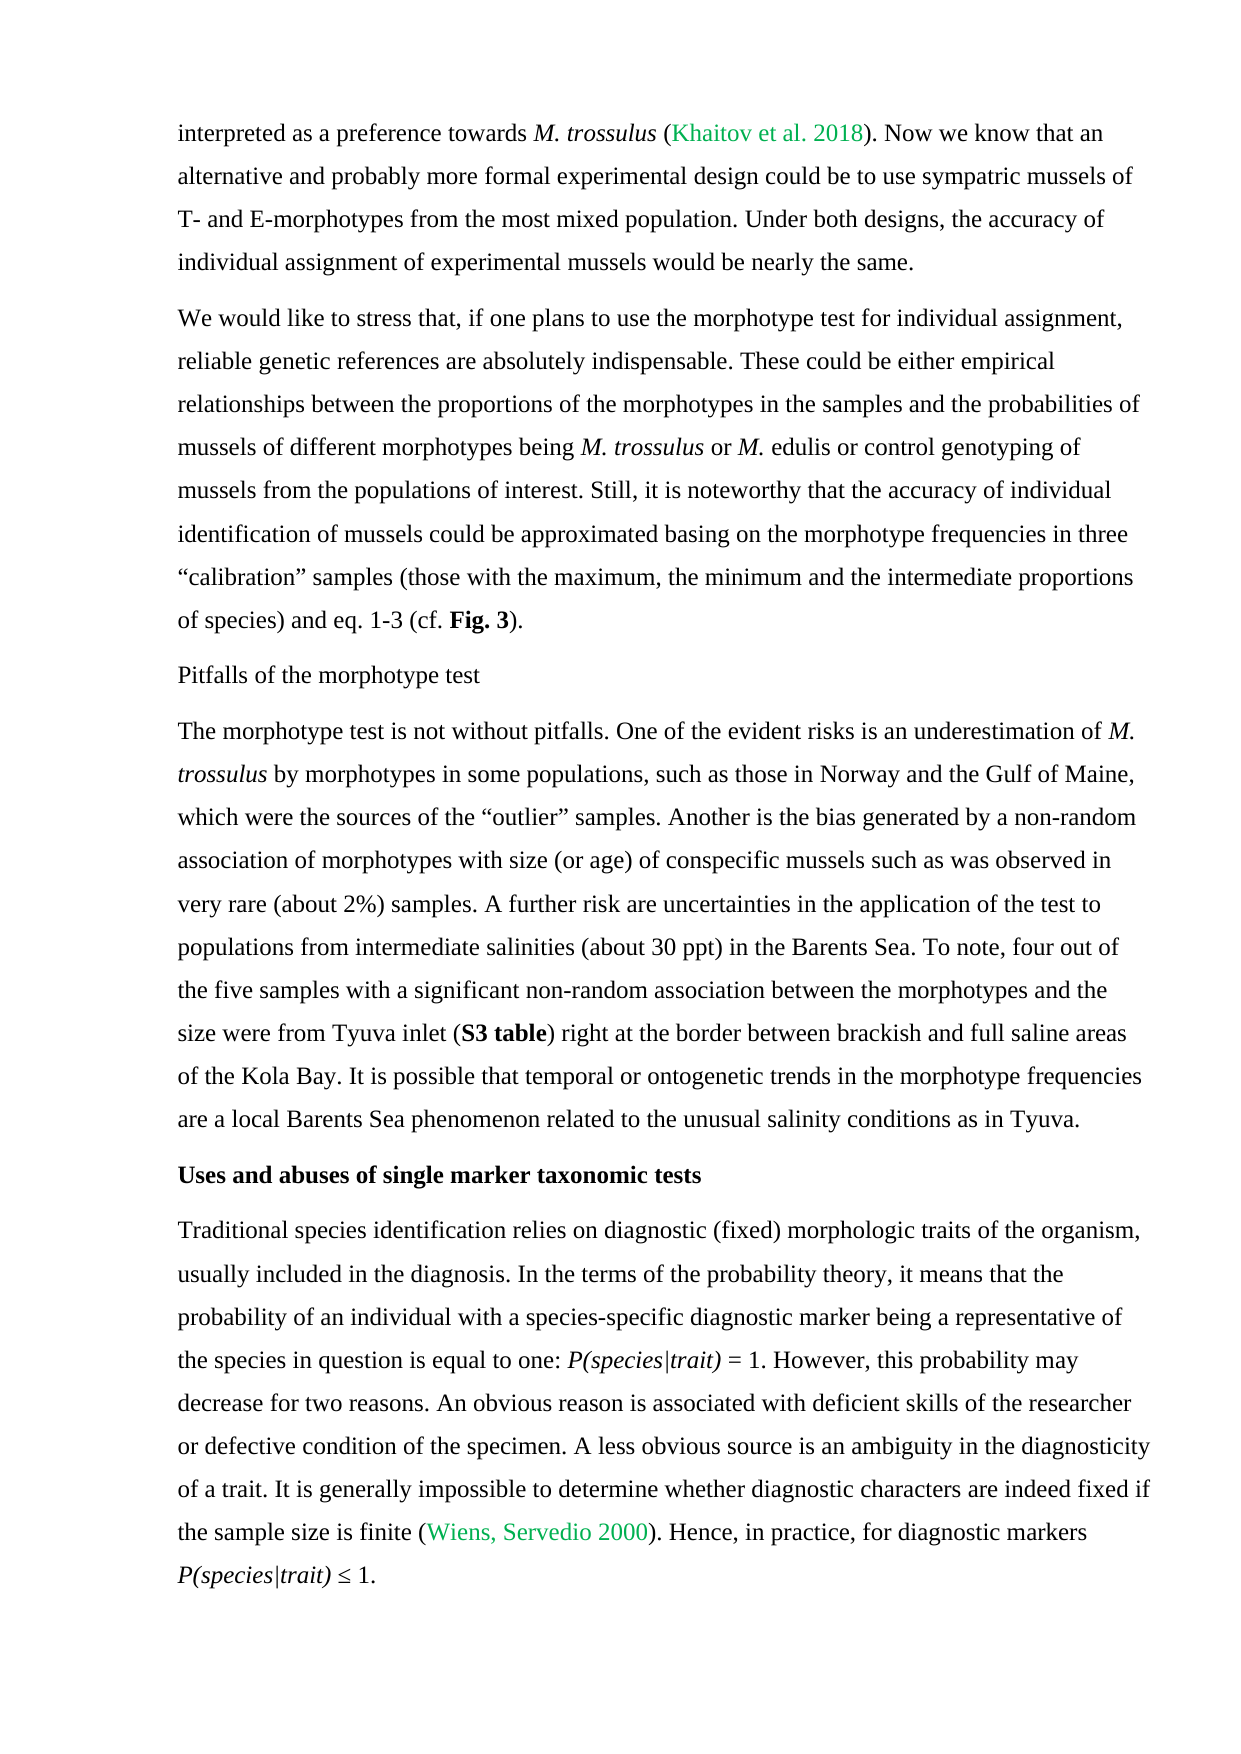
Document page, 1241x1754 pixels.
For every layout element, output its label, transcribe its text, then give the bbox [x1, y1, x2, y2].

text Traditional species identification relies on diagnostic (fixed) morphologic traits of the organism, usually included in the diagnosis. In the terms of the probability theory, it means that the probability of an individual with a species-specific diagnostic marker being a representative of the species in question is equal to one: P(species|trait) = 1. However, this probability may decrease for two reasons. An obvious reason is associated with deficient skills of the researcher or defective condition of the specimen. A less obvious source is an ambiguity in the diagnosticity of a trait. It is generally impossible to determine whether diagnostic characters are indeed fixed if the sample size is finite (Wiens, Servedio 2000). Hence, in practice, for diagnostic markers P(species|trait) ≤ 1. [177, 1216, 1152, 1589]
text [177, 118, 1152, 276]
text Uses and abuses of single marker taxonomic tests [177, 1160, 1152, 1189]
text The morphotype test is not without pitfalls. One of the evident risks is an underestimation of M. trossulus by morphotypes in some populations, such as those in Norway and the Gulf of Maine, which were the sources of the “outlier” samples. Another is the bias generated by a non-random association of morphotypes with size (or age) of conspecific mussels such as was observed in very rare (about 2%) samples. A further risk are uncertainties in the application of the test to populations from intermediate salinities (about 30 ppt) in the Barents Sea. To note, four out of the five samples with a significant non-random association between the morphotypes and the size were from Tyuva inlet (S3 table) right at the border between brackish and full saline areas of the Kola Bay. It is possible that temporal or ontogenetic trends in the morphotype frequencies are a local Barents Sea phenomenon related to the unusual salinity conditions as in Tyuva. [177, 716, 1152, 1133]
text Pitfalls of the morphotype test [177, 661, 1152, 689]
text We would like to stress that, if one plans to use the morphotype test for individual assignment, reliable genetic references are absolutely indispensable. These could be either empirical relationships between the proportions of the morphotypes in the samples and the probabilities of mussels of different morphotypes being M. trossulus or M. edulis or control genotyping of mussels from the populations of interest. Still, it is noteworthy that the accuracy of individual identification of mussels could be approximated basing on the morphotype frequencies in three “calibration” samples (those with the maximum, the minimum and the intermediate proportions of species) and eq. 1-3 (cf. Fig. 3). [177, 303, 1152, 634]
